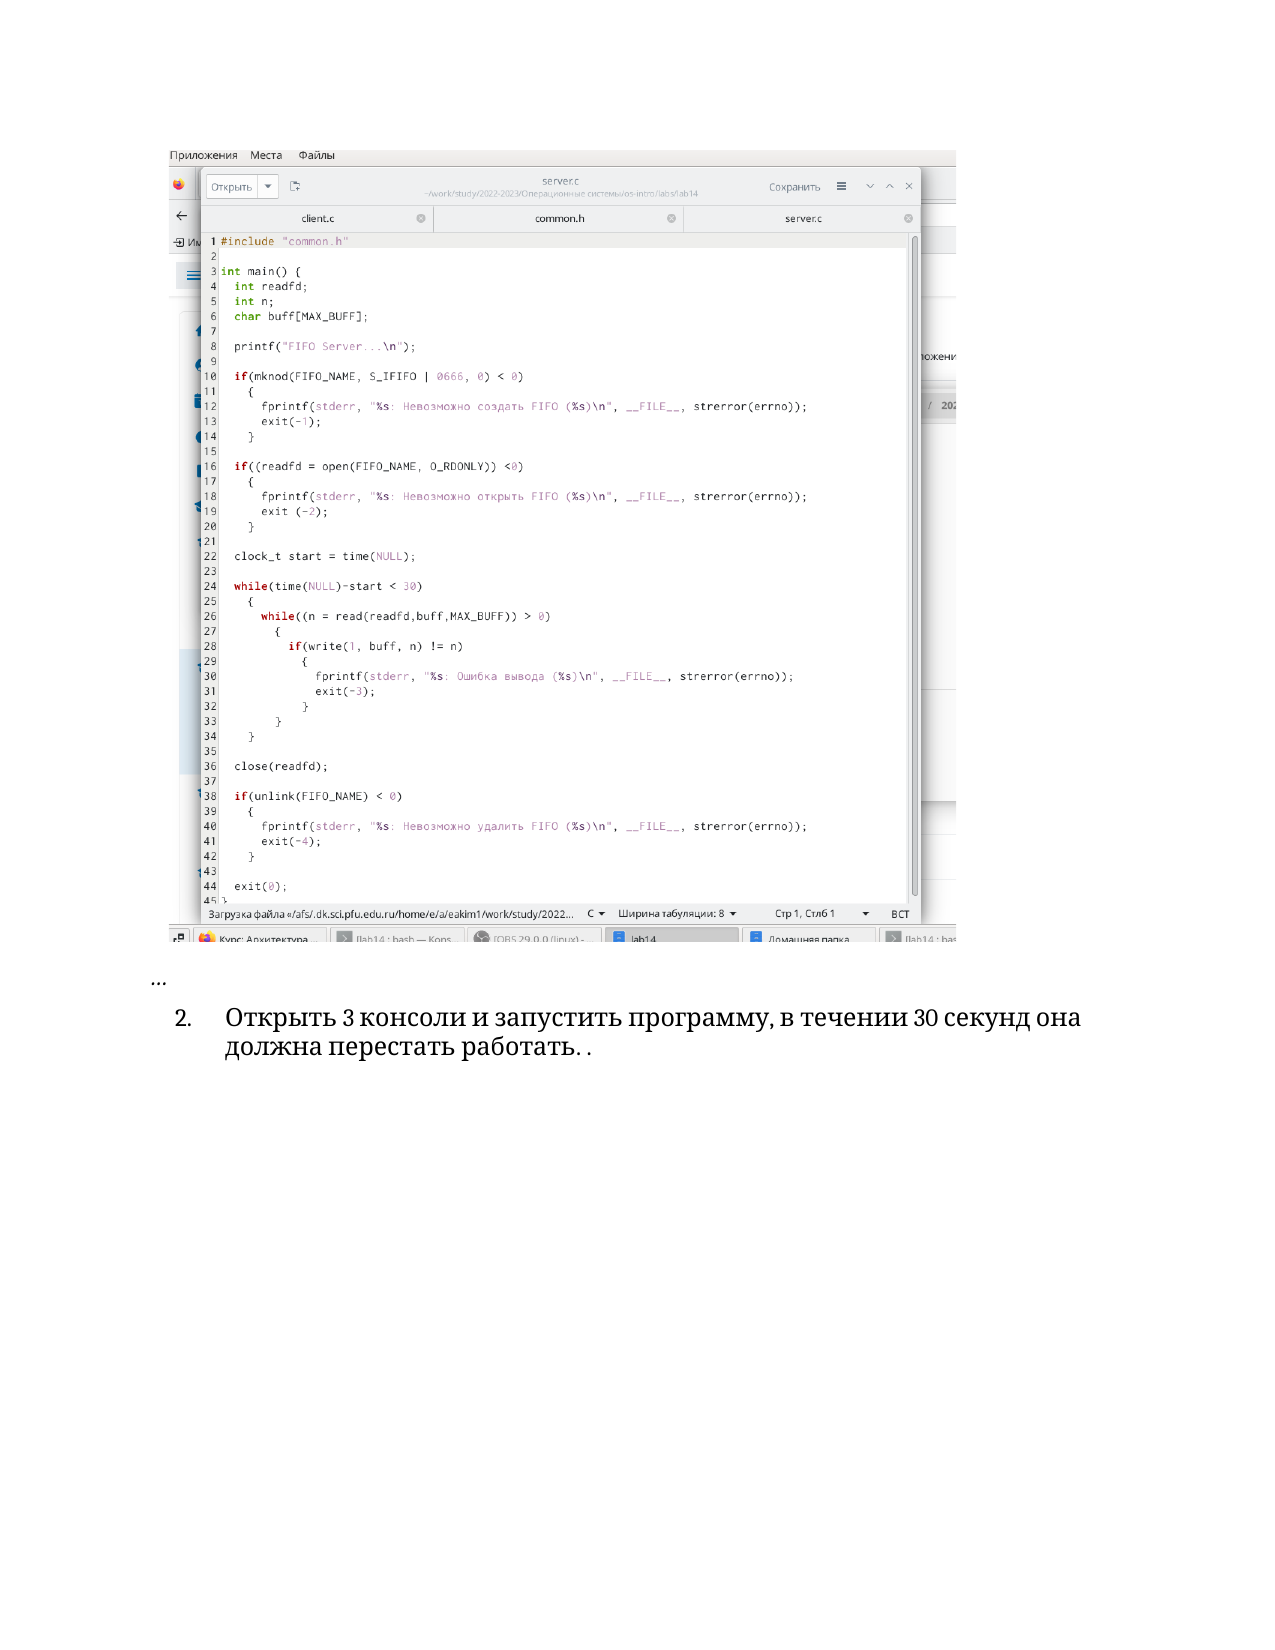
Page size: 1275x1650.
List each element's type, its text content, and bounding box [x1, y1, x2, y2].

list Открыть 3 консоли и запустить программу, в течении 30 секунд она должна перестать работать. . [175, 1004, 1125, 1062]
picture [168, 150, 957, 942]
text … [150, 963, 1125, 992]
